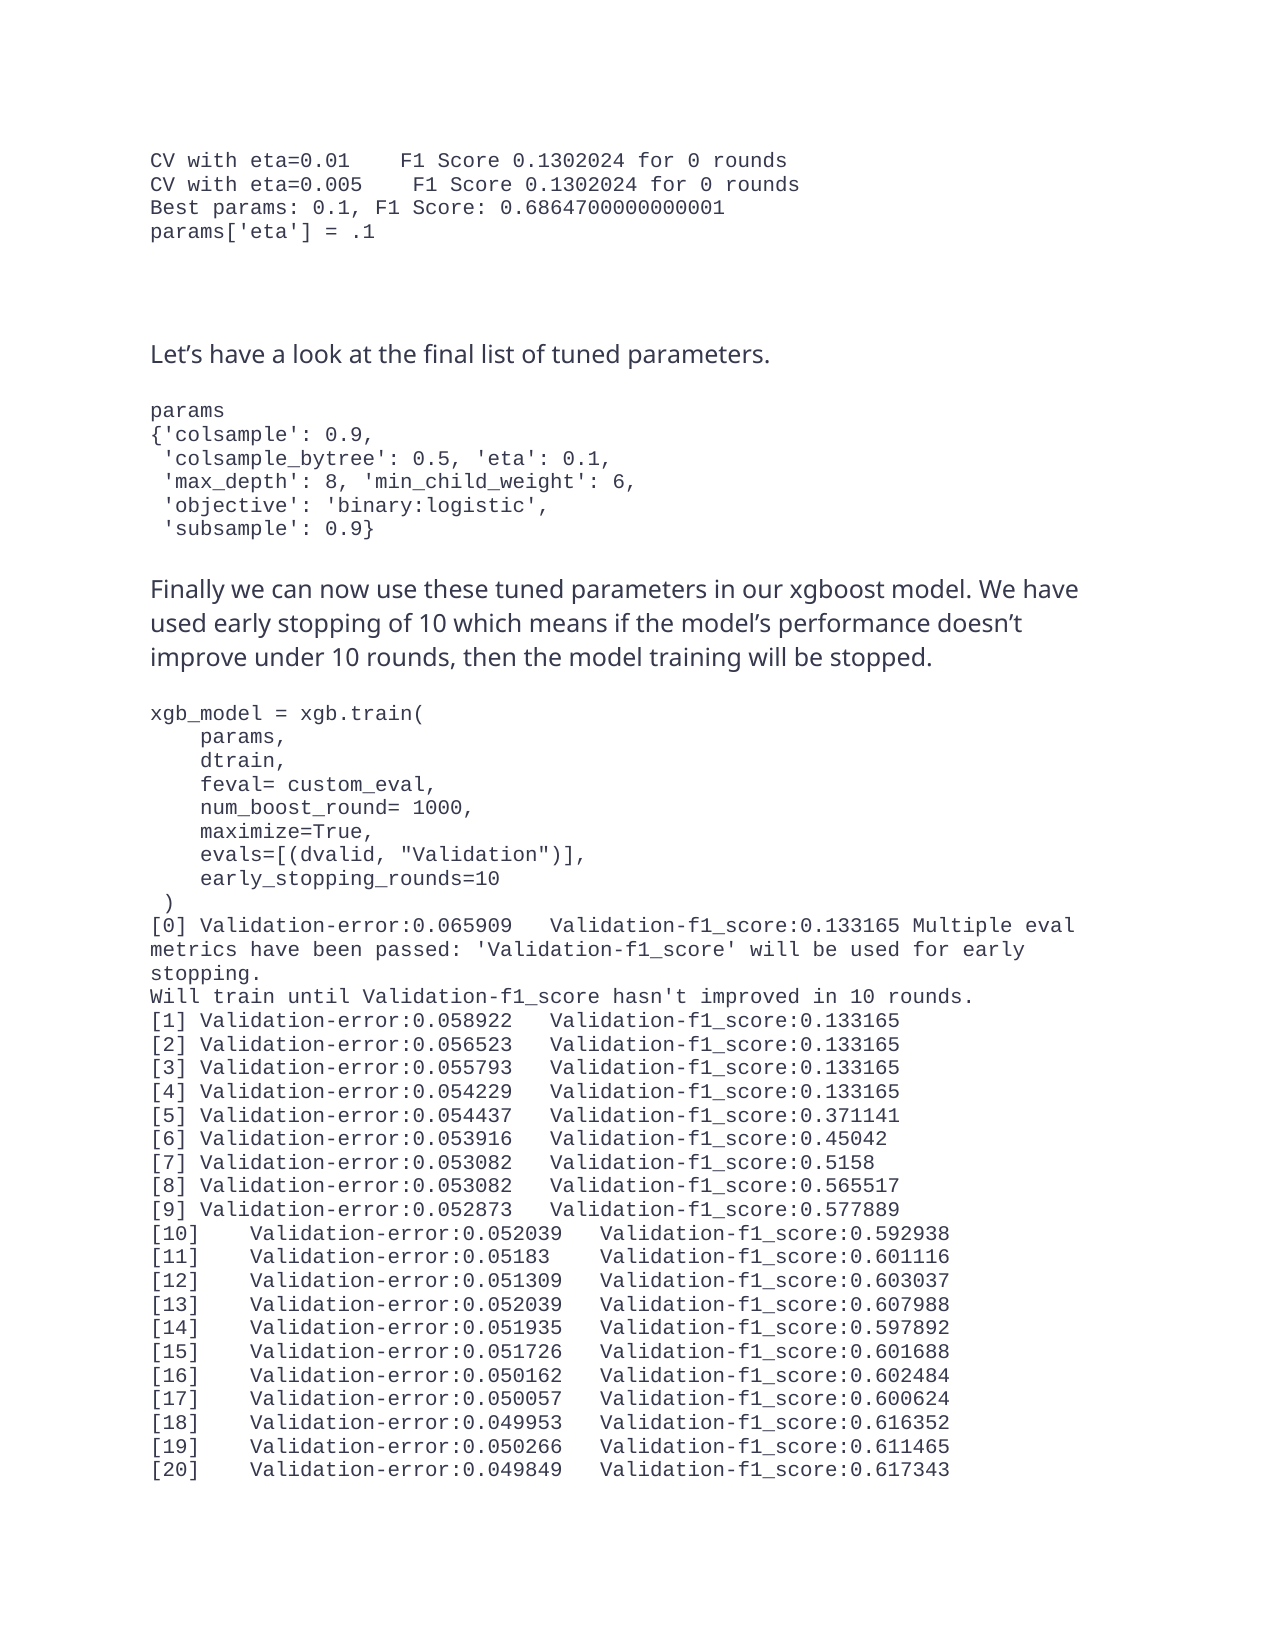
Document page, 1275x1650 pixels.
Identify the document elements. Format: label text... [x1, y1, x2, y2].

text [9] Validation-error:0.052873 Validation-f1_score:0.577889 [150, 1199, 1125, 1223]
text params['eta'] = .1 [150, 221, 1125, 244]
text [5] Validation-error:0.054437 Validation-f1_score:0.371141 [150, 1104, 1125, 1128]
text [19] Validation-error:0.050266 Validation-f1_score:0.611465 [150, 1436, 1125, 1459]
text Best params: 0.1, F1 Score: 0.6864700000000001 [150, 197, 1125, 221]
text [0] Validation-error:0.065909 Validation-f1_score:0.133165 Multiple eval metrics have been passed: 'Validation-f1_score' will be used for early stopping. [150, 915, 1125, 986]
text ) [150, 892, 1125, 915]
text 'subsample': 0.9} [150, 518, 1125, 542]
text [10] Validation-error:0.052039 Validation-f1_score:0.592938 [150, 1223, 1125, 1246]
text params, [150, 726, 1125, 750]
text CV with eta=0.005 F1 Score 0.1302024 for 0 rounds [150, 174, 1125, 197]
text {'colsample': 0.9, [150, 424, 1125, 447]
text early_stopping_rounds=10 [150, 868, 1125, 892]
text [18] Validation-error:0.049953 Validation-f1_score:0.616352 [150, 1412, 1125, 1436]
text [1] Validation-error:0.058922 Validation-f1_score:0.133165 [150, 1010, 1125, 1034]
text [6] Validation-error:0.053916 Validation-f1_score:0.45042 [150, 1128, 1125, 1152]
text maximize=True, [150, 821, 1125, 844]
text [7] Validation-error:0.053082 Validation-f1_score:0.5158 [150, 1152, 1125, 1176]
text Finally we can now use these tuned parameters in our xgboost model. We have used early stopping of 10 which means if the model’s performance doesn’t improve under 10 rounds, then the model training will be stopped. [150, 571, 1125, 673]
text [13] Validation-error:0.052039 Validation-f1_score:0.607988 [150, 1294, 1125, 1317]
text [17] Validation-error:0.050057 Validation-f1_score:0.600624 [150, 1388, 1125, 1412]
text [2] Validation-error:0.056523 Validation-f1_score:0.133165 [150, 1034, 1125, 1057]
text [16] Validation-error:0.050162 Validation-f1_score:0.602484 [150, 1365, 1125, 1388]
text Will train until Validation-f1_score hasn't improved in 10 rounds. [150, 986, 1125, 1010]
text [14] Validation-error:0.051935 Validation-f1_score:0.597892 [150, 1317, 1125, 1341]
text [12] Validation-error:0.051309 Validation-f1_score:0.603037 [150, 1270, 1125, 1294]
text 'objective': 'binary:logistic', [150, 495, 1125, 518]
text [20] Validation-error:0.049849 Validation-f1_score:0.617343 [150, 1459, 1125, 1483]
text [3] Validation-error:0.055793 Validation-f1_score:0.133165 [150, 1057, 1125, 1081]
text [8] Validation-error:0.053082 Validation-f1_score:0.565517 [150, 1176, 1125, 1199]
text dtrain, [150, 750, 1125, 773]
text Let’s have a look at the final list of tuned parameters. [150, 337, 1125, 371]
text evals=[(dvalid, "Validation")], [150, 844, 1125, 868]
text [11] Validation-error:0.05183 Validation-f1_score:0.601116 [150, 1246, 1125, 1270]
text params [150, 400, 1125, 424]
text xgb_model = xgb.train( [150, 703, 1125, 726]
text num_boost_round= 1000, [150, 797, 1125, 821]
text feval= custom_eval, [150, 773, 1125, 797]
text [4] Validation-error:0.054229 Validation-f1_score:0.133165 [150, 1081, 1125, 1104]
text 'max_depth': 8, 'min_child_weight': 6, [150, 471, 1125, 495]
text 'colsample_bytree': 0.5, 'eta': 0.1, [150, 447, 1125, 471]
text [15] Validation-error:0.051726 Validation-f1_score:0.601688 [150, 1341, 1125, 1365]
text CV with eta=0.01 F1 Score 0.1302024 for 0 rounds [150, 150, 1125, 174]
